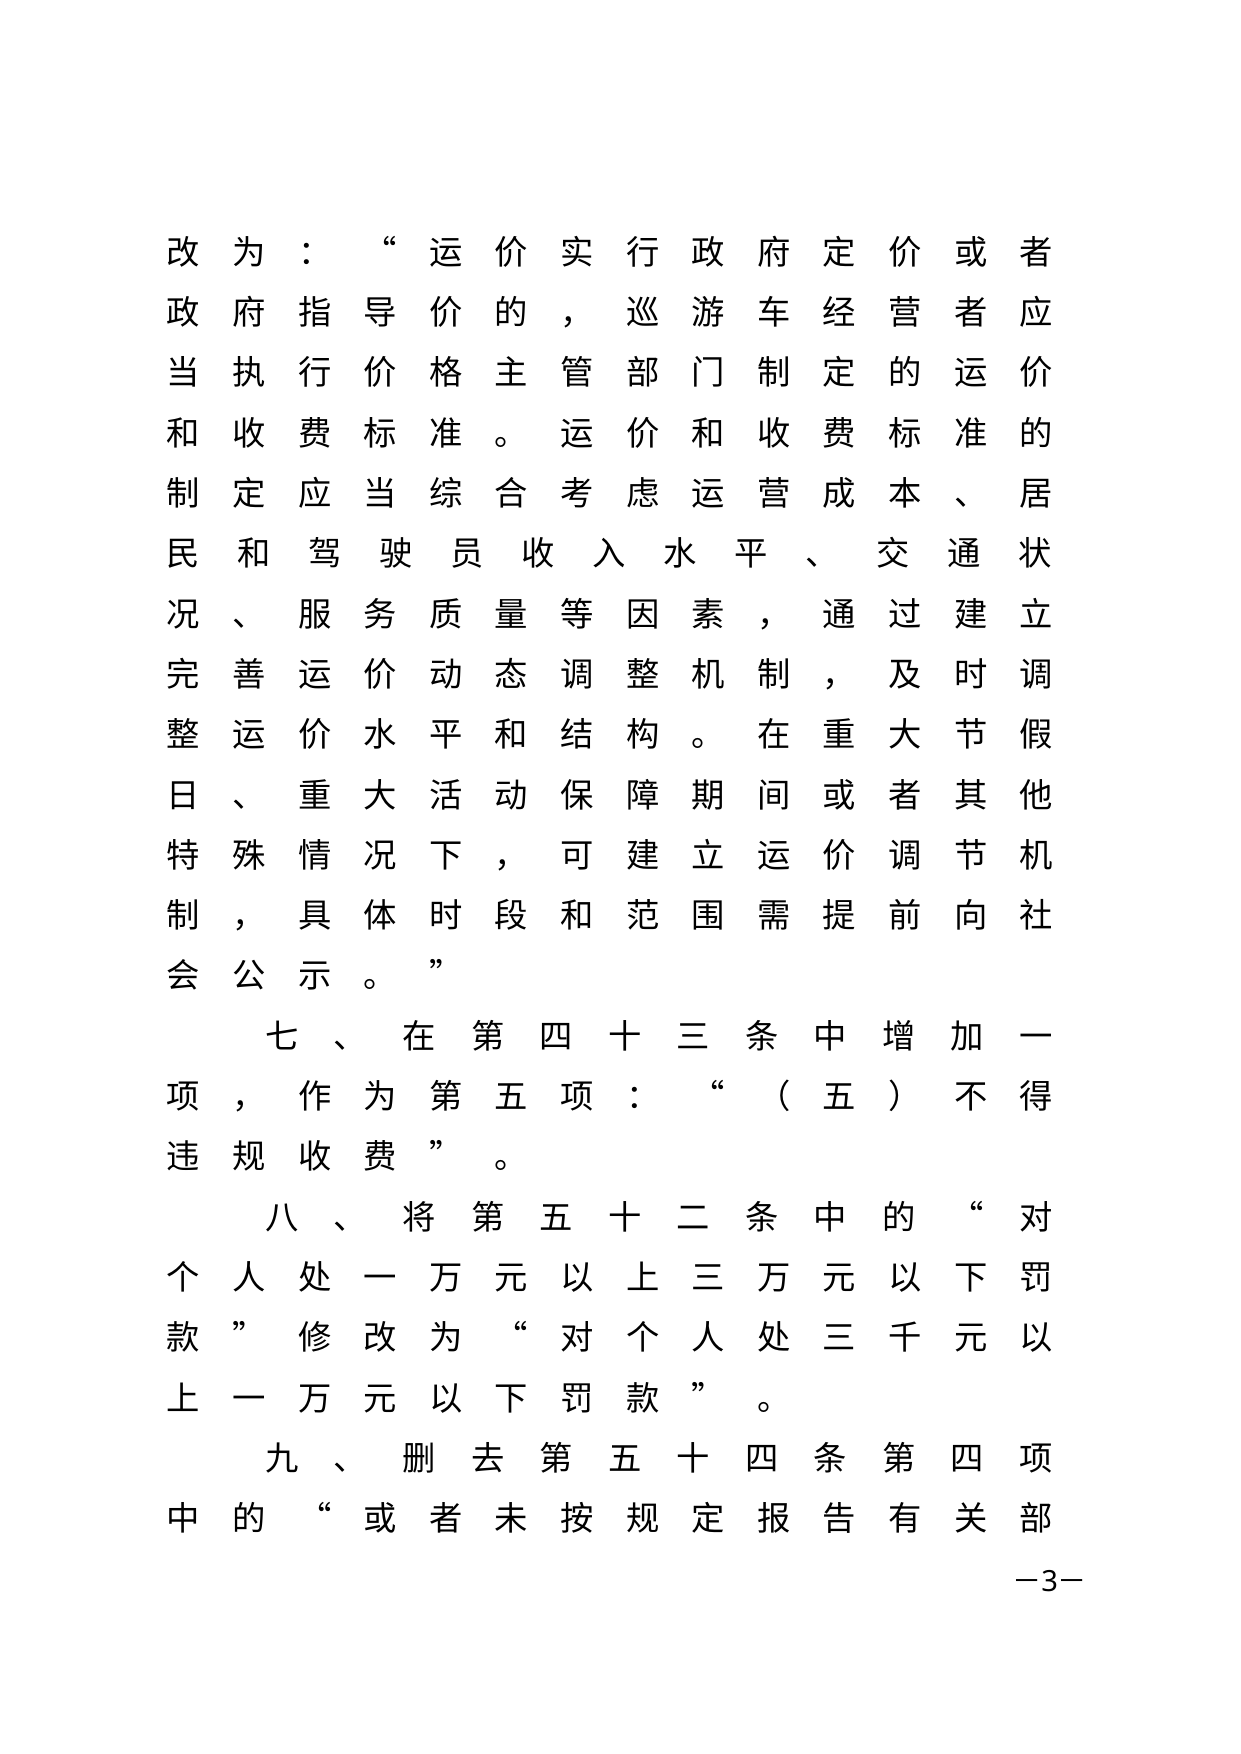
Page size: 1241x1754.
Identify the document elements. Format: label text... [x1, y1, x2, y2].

list 七、在第四十三条中增加一项，作为第五项：“（五）不得违规收费”。 [167, 1003, 1085, 1184]
list 九、删去第五十四条第四项中的“或者未按规定报告有关部门”。 [167, 1426, 1085, 1546]
list 八、将第五十二条中的“对个人处一万元以上三万元以下罚款”修改为“对个人处三千元以上一万元以下罚款”。 [167, 1184, 1085, 1426]
